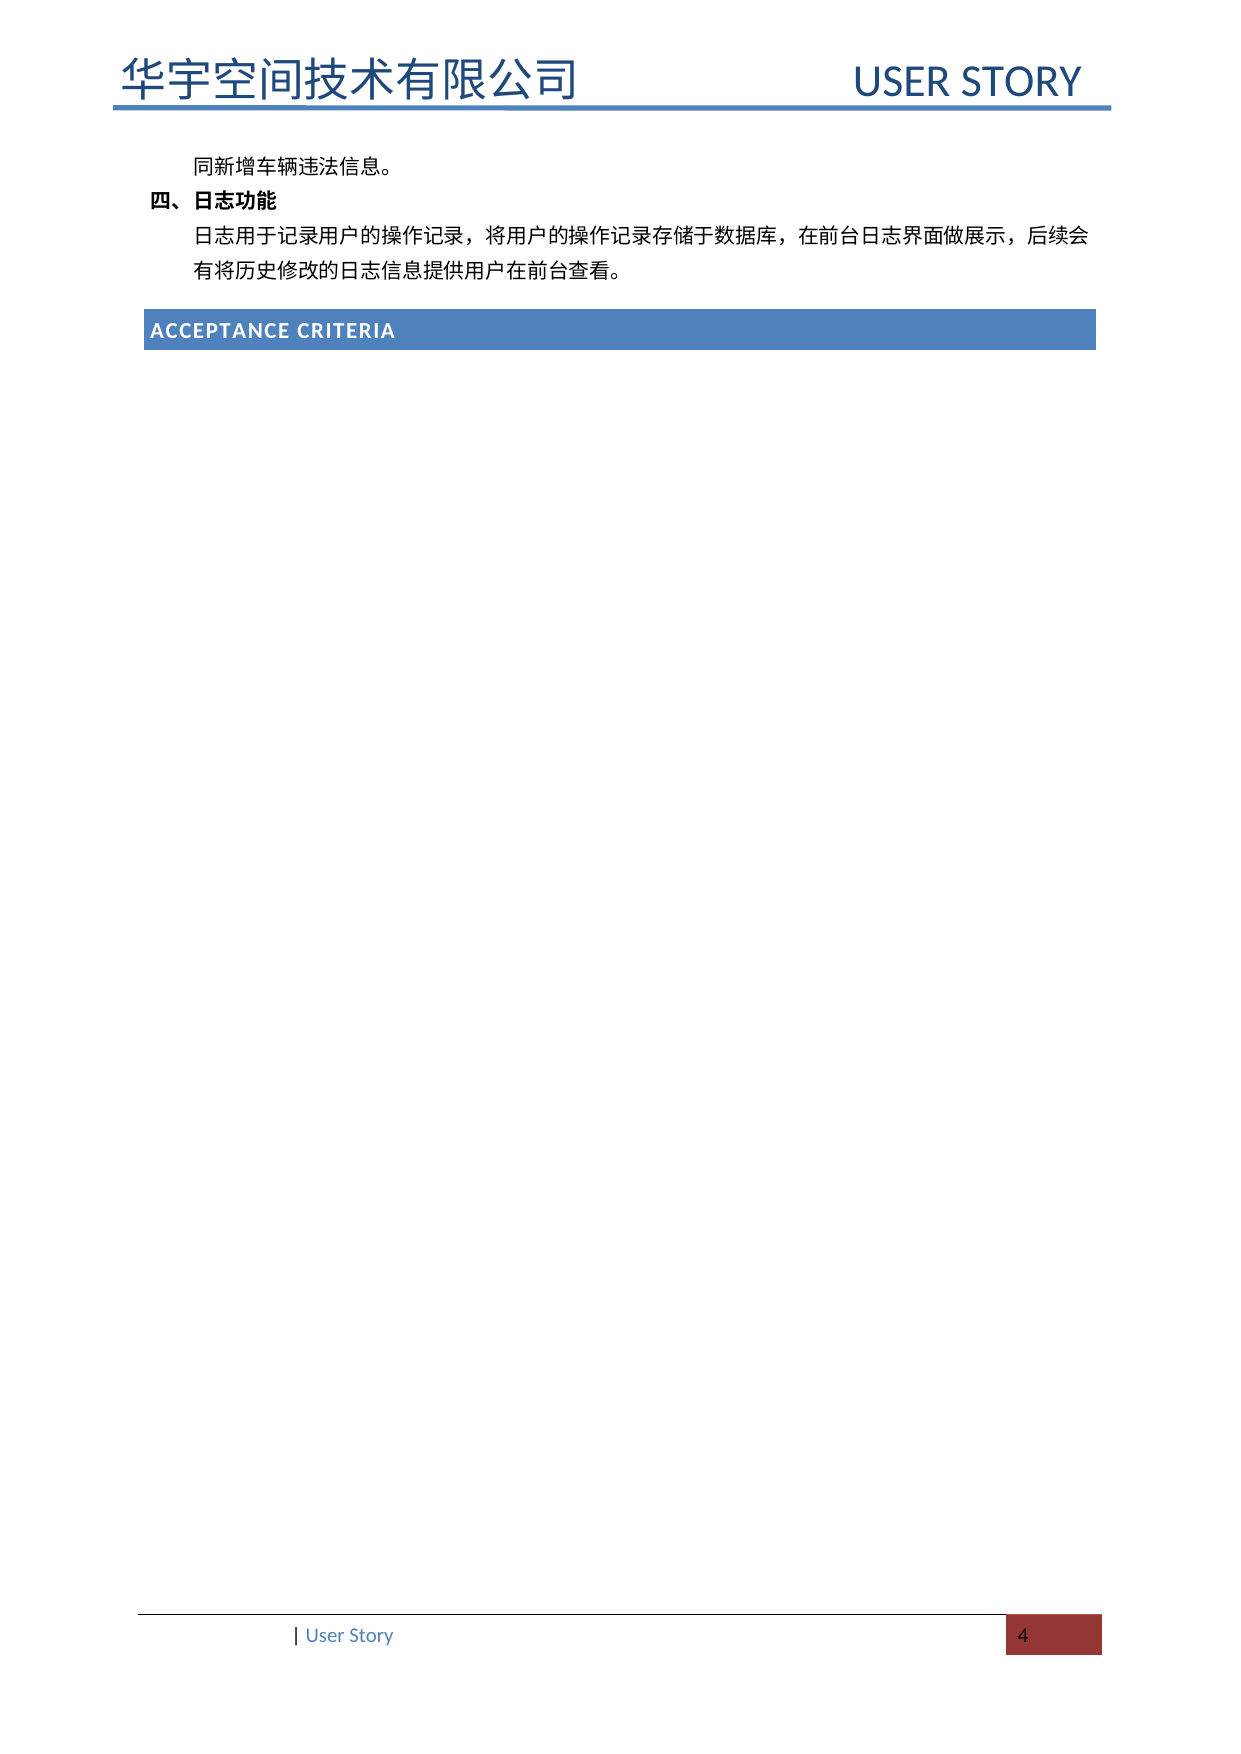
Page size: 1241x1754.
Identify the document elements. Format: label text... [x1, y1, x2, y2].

list 同新增车辆违法信息。 [194, 150, 1090, 180]
list 日志用于记录用户的操作记录，将用户的操作记录存储于数据库，在前台日志界面做展示，后续会有将历史修改的日志信息提供用户在前台查看。 [194, 219, 1090, 284]
list 日志功能 [150, 185, 1090, 215]
subtitle Acceptance Criteria [150, 316, 1090, 344]
